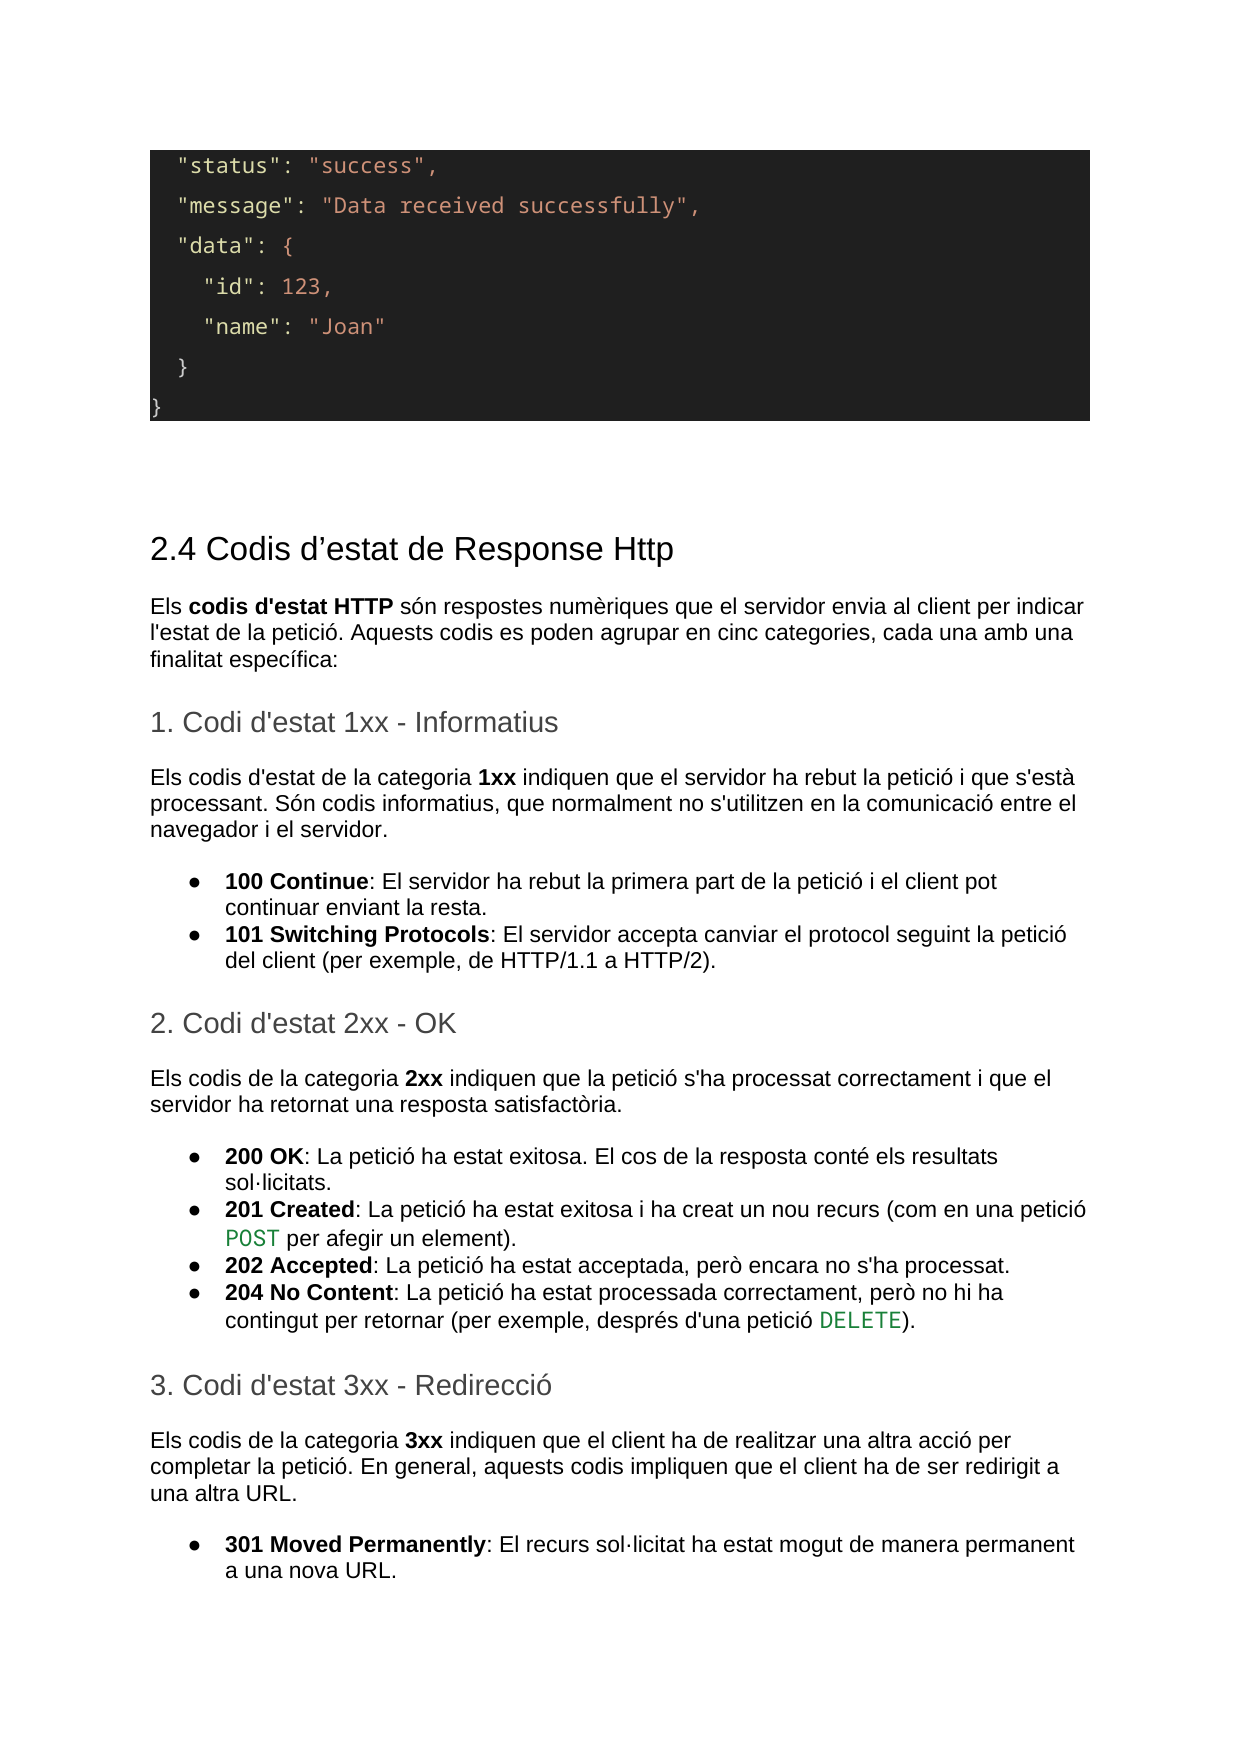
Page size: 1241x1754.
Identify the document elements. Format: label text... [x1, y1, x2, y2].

text } [150, 391, 1090, 421]
text Els codis d'estat de la categoria 1xx indiquen que el servidor ha rebut la petició i que s'està processant. Són codis informatius, que normalment no s'utilitzen en la comunicació entre el navegador i el servidor. [150, 764, 1090, 843]
list 204 No Content: La petició ha estat processada correctament, però no hi ha contingut per retornar (per exemple, després d'una petició DELETE). [187, 1278, 1090, 1335]
text Els codis de la categoria 2xx indiquen que la petició s'ha processat correctament i que el servidor ha retornat una resposta satisfactòria. [150, 1065, 1090, 1118]
text "name": "Joan" [150, 311, 1090, 341]
list 100 Continue: El servidor ha rebut la primera part de la petició i el client pot continuar enviant la resta. [187, 868, 1090, 921]
text "id": 123, [150, 271, 1090, 300]
text } [150, 351, 1090, 381]
list 202 Accepted: La petició ha estat acceptada, però encara no s'ha processat. [187, 1252, 1090, 1278]
list 201 Created: La petició ha estat exitosa i ha creat un nou recurs (com en una petició POST per afegir un element). [187, 1196, 1090, 1252]
list 101 Switching Protocols: El servidor accepta canviar el protocol seguint la petició del client (per exemple, de HTTP/1.1 a HTTP/2). [187, 921, 1090, 973]
text "data": { [150, 230, 1090, 260]
text "status": "success", [150, 150, 1090, 180]
subtitle 2.4 Codis d’estat de Response Http [150, 529, 1090, 568]
subtitle 1. Codi d'estat 1xx - Informatius [150, 705, 1090, 739]
text Els codis de la categoria 3xx indiquen que el client ha de realitzar una altra acció per completar la petició. En general, aquests codis impliquen que el client ha de ser redirigit a una altra URL. [150, 1427, 1090, 1506]
list 200 OK: La petició ha estat exitosa. El cos de la resposta conté els resultats sol·licitats. [187, 1143, 1090, 1196]
subtitle 3. Codi d'estat 3xx - Redirecció [150, 1368, 1090, 1402]
subtitle 2. Codi d'estat 2xx - OK [150, 1007, 1090, 1040]
text "message": "Data received successfully", [150, 190, 1090, 220]
text Els codis d'estat HTTP són respostes numèriques que el servidor envia al client per indicar l'estat de la petició. Aquests codis es poden agrupar en cinc categories, cada una amb una finalitat específica: [150, 593, 1090, 672]
list 301 Moved Permanently: El recurs sol·licitat ha estat mogut de manera permanent a una nova URL. [187, 1531, 1090, 1584]
